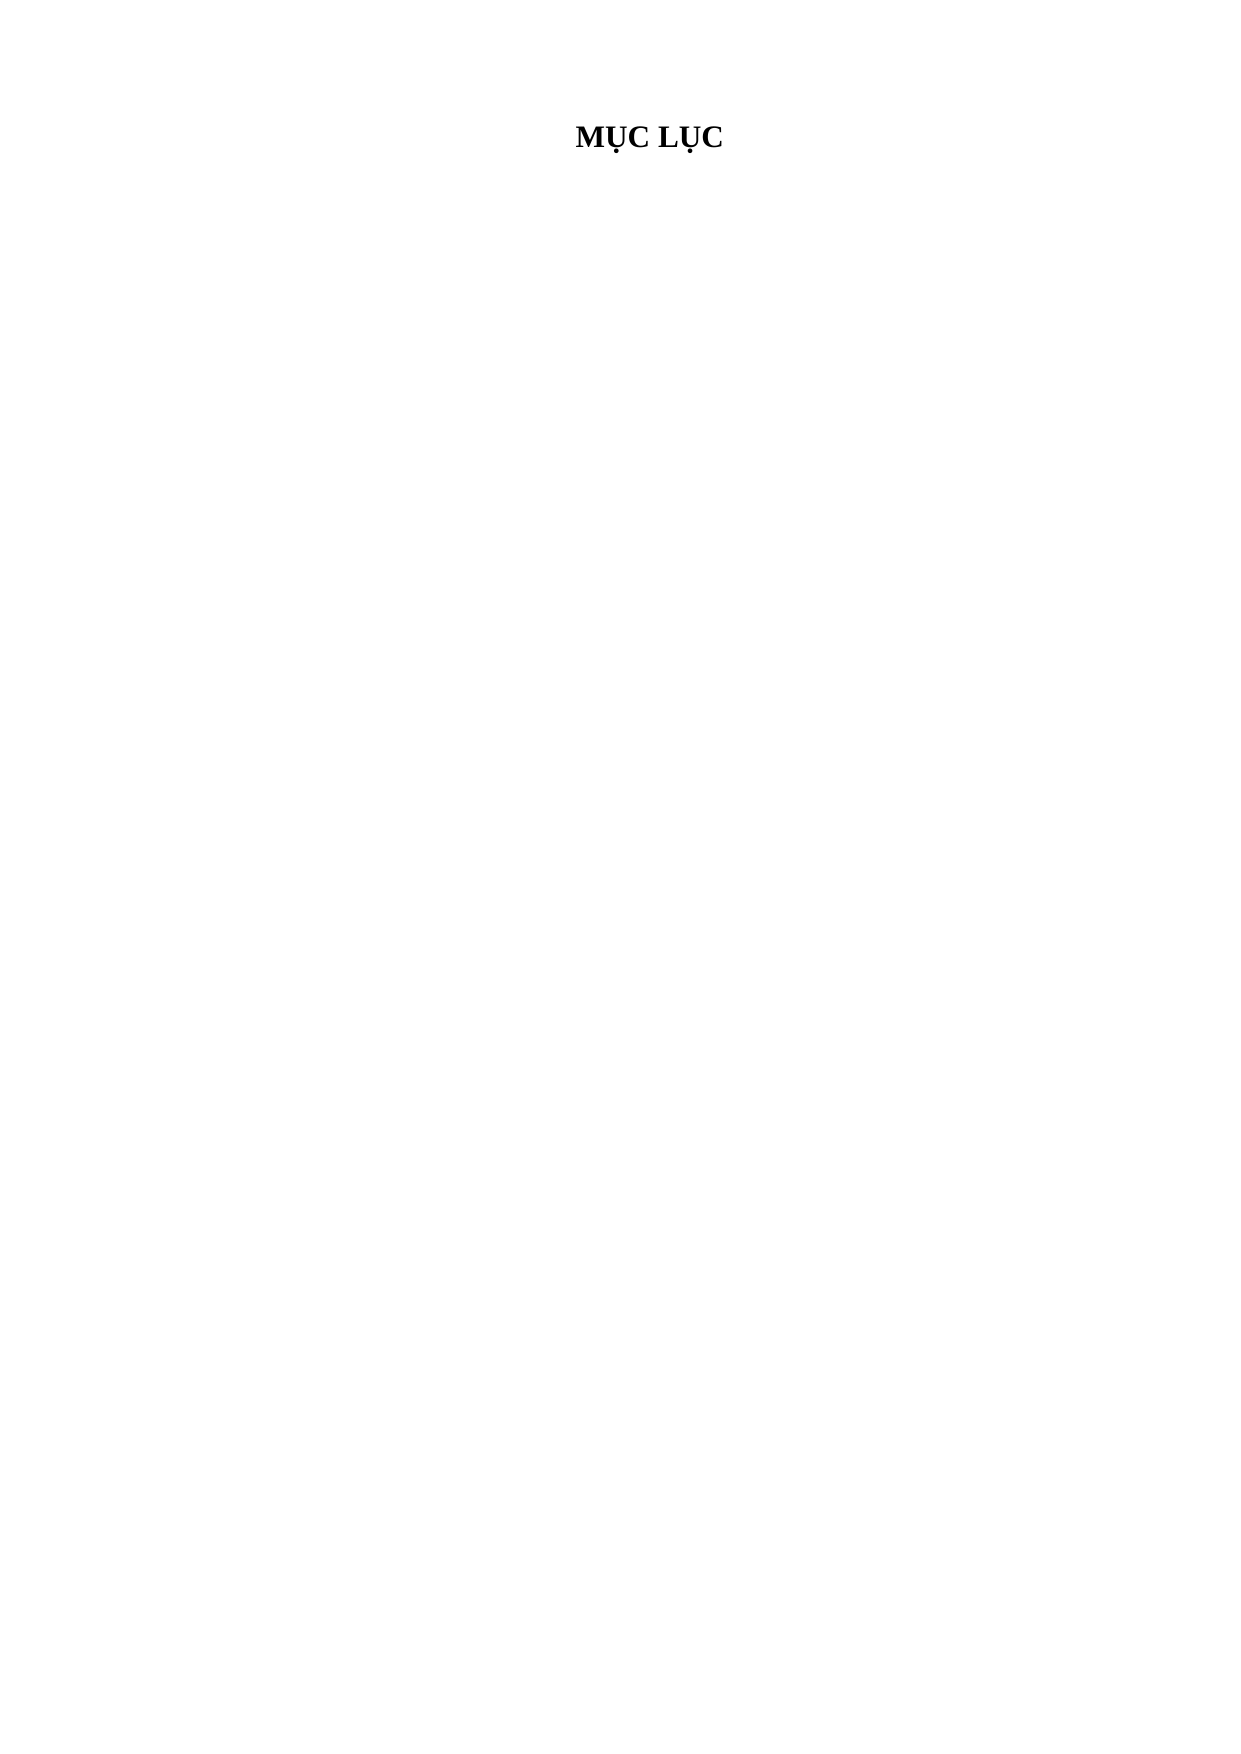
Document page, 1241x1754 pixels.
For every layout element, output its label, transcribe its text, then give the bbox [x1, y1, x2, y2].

text MỤC LỤC [177, 118, 1122, 154]
